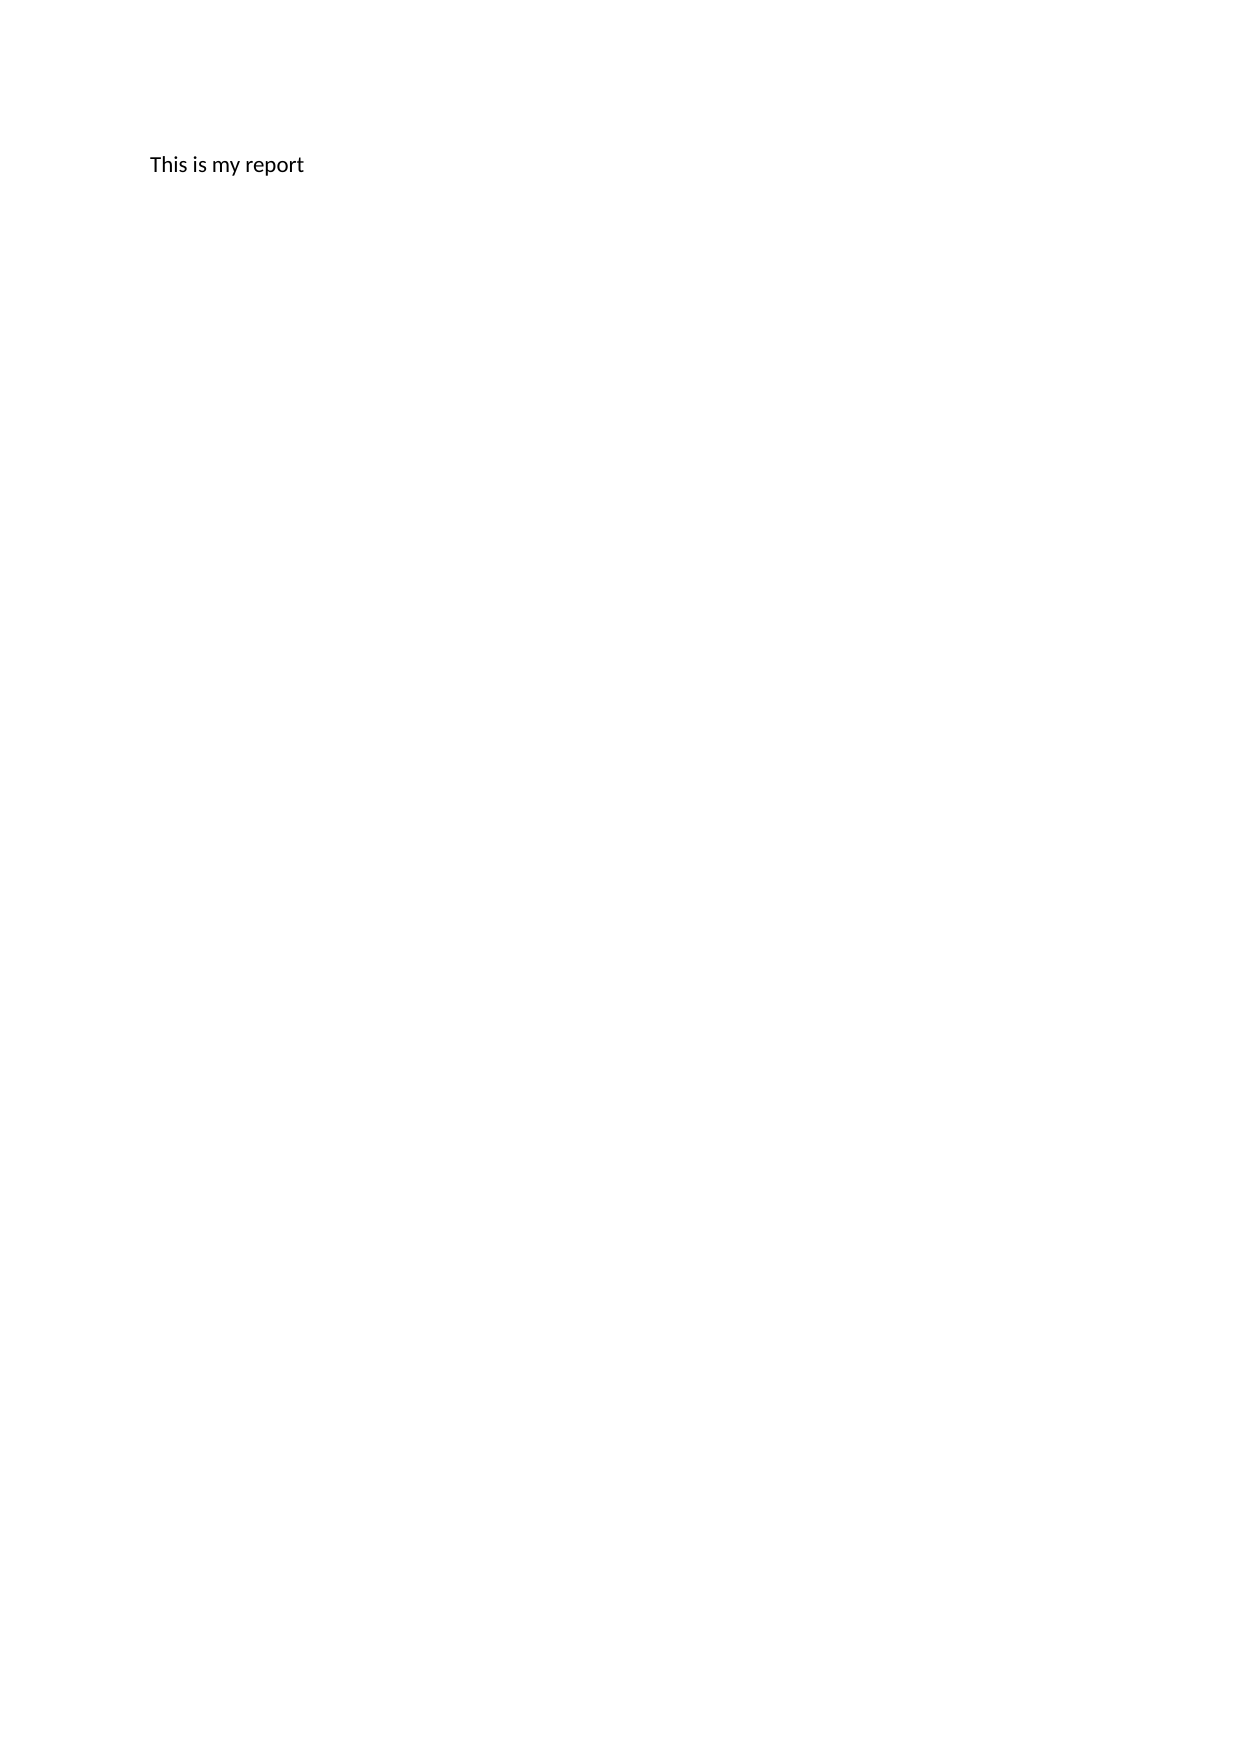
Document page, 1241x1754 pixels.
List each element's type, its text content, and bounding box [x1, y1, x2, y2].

text This is my report [150, 150, 1090, 178]
